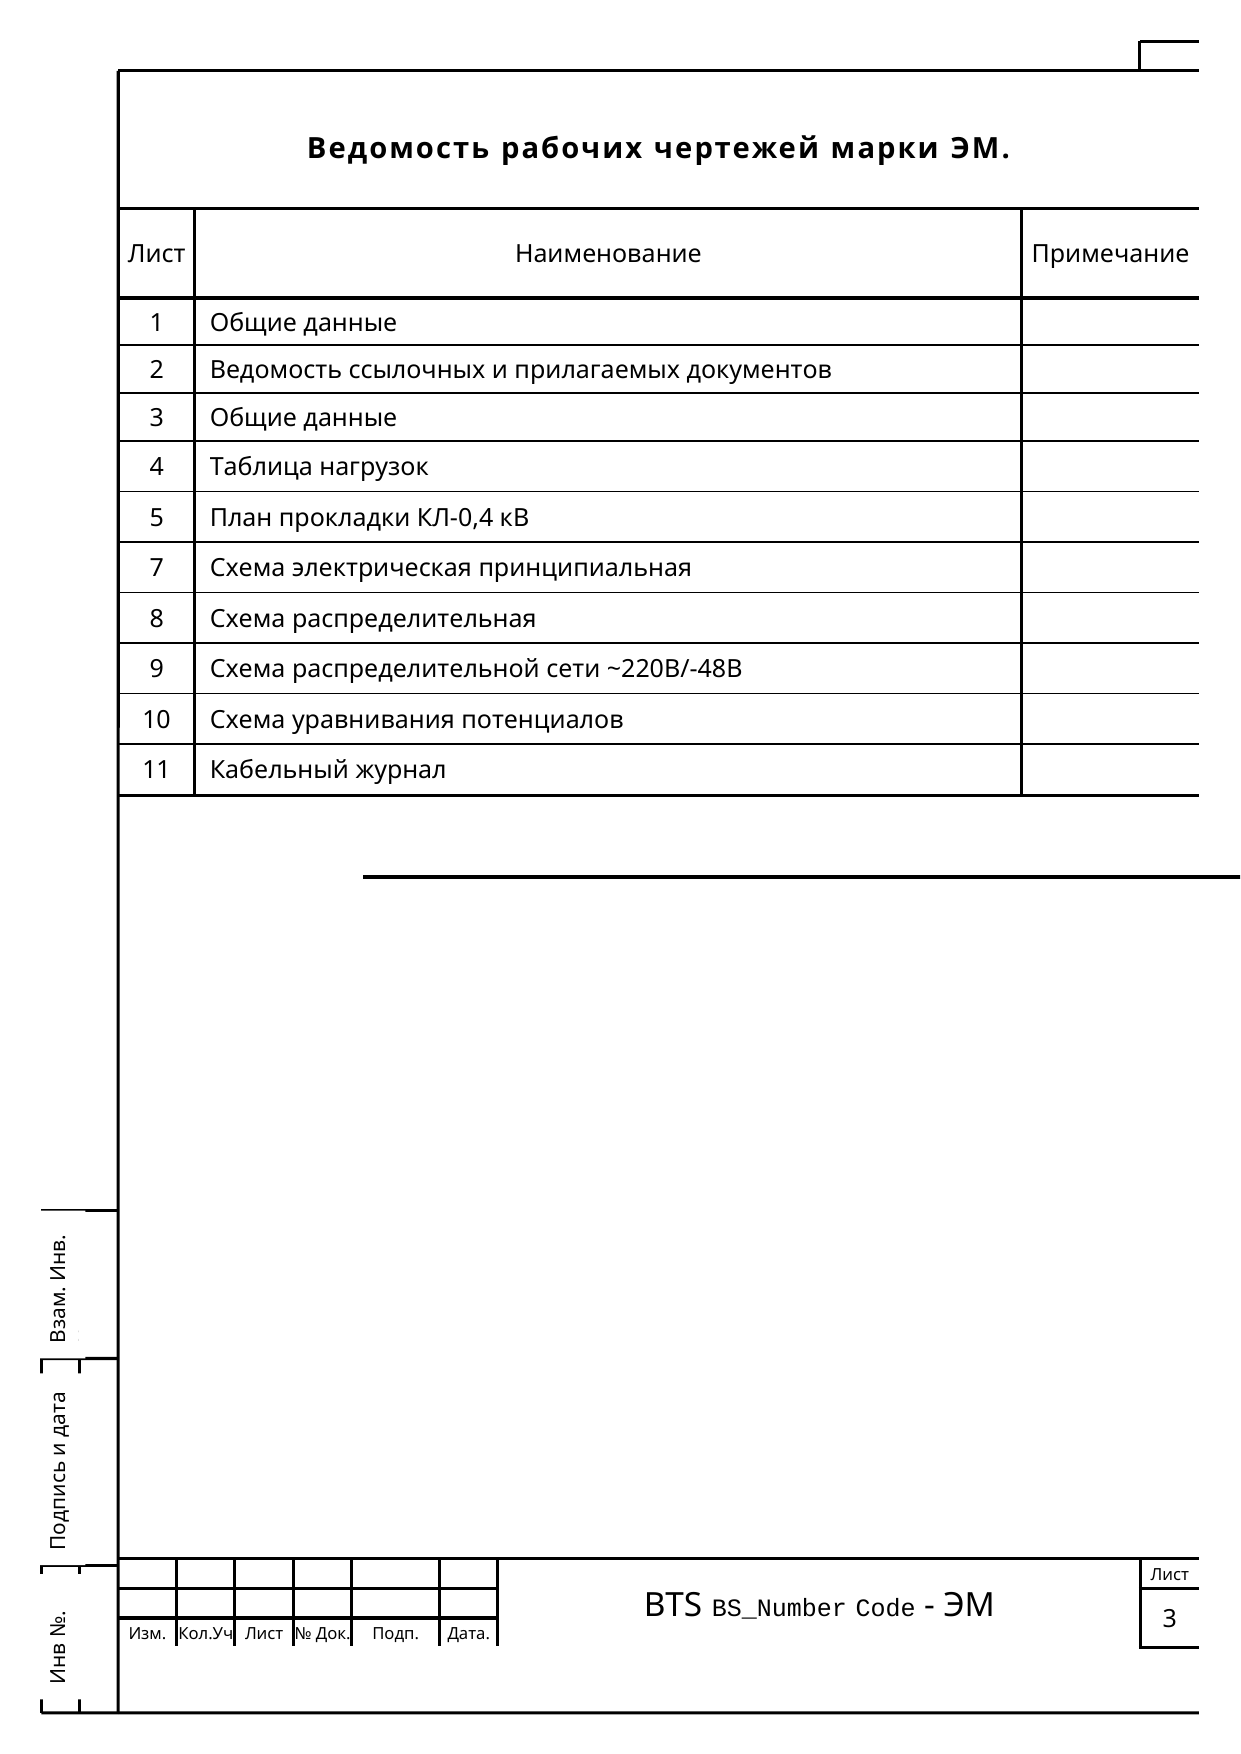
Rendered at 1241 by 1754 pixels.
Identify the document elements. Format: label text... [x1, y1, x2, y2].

table_cell 4 [118, 442, 193, 491]
table_cell [1023, 346, 1199, 392]
table_cell 2 [118, 346, 193, 392]
table_cell Общие данные [196, 394, 1020, 440]
text Ведомость рабочих чертежей марки ЭМ. [118, 127, 1199, 167]
table_cell Схема электрическая принципиальная [196, 543, 1020, 592]
table_cell 9 [118, 644, 193, 693]
table_cell 5 [118, 492, 193, 541]
table_cell Общие данные [196, 300, 1020, 344]
table_cell 3 [118, 394, 193, 440]
table_cell [1023, 300, 1199, 344]
table_cell 8 [118, 593, 193, 642]
table_cell 10 [118, 694, 193, 743]
table_cell 1 [118, 300, 193, 344]
table_cell Таблица нагрузок [196, 442, 1020, 491]
table_cell [1023, 694, 1199, 743]
table_cell [1023, 394, 1199, 440]
table_cell Ведомость ссылочных и прилагаемых документов [196, 346, 1020, 392]
table_cell [1023, 593, 1199, 642]
table_cell 11 [118, 745, 193, 794]
table_cell [1023, 492, 1199, 541]
table_cell [1023, 442, 1199, 491]
table_header Наименование [196, 210, 1020, 296]
table_cell [1023, 543, 1199, 592]
table_cell План прокладки КЛ-0,4 кВ [196, 492, 1020, 541]
table_cell Схема распределительная [196, 593, 1020, 642]
table_cell 7 [118, 543, 193, 592]
table_cell Схема распределительной сети ~220В/-48В [196, 644, 1020, 693]
table_header Примечание [1023, 210, 1199, 296]
table_cell Схема уравнивания потенциалов [196, 694, 1020, 743]
table_cell [1023, 644, 1199, 693]
table_cell Кабельный журнал [196, 745, 1020, 794]
table_cell [1023, 745, 1199, 794]
table_header Лист [118, 210, 193, 296]
